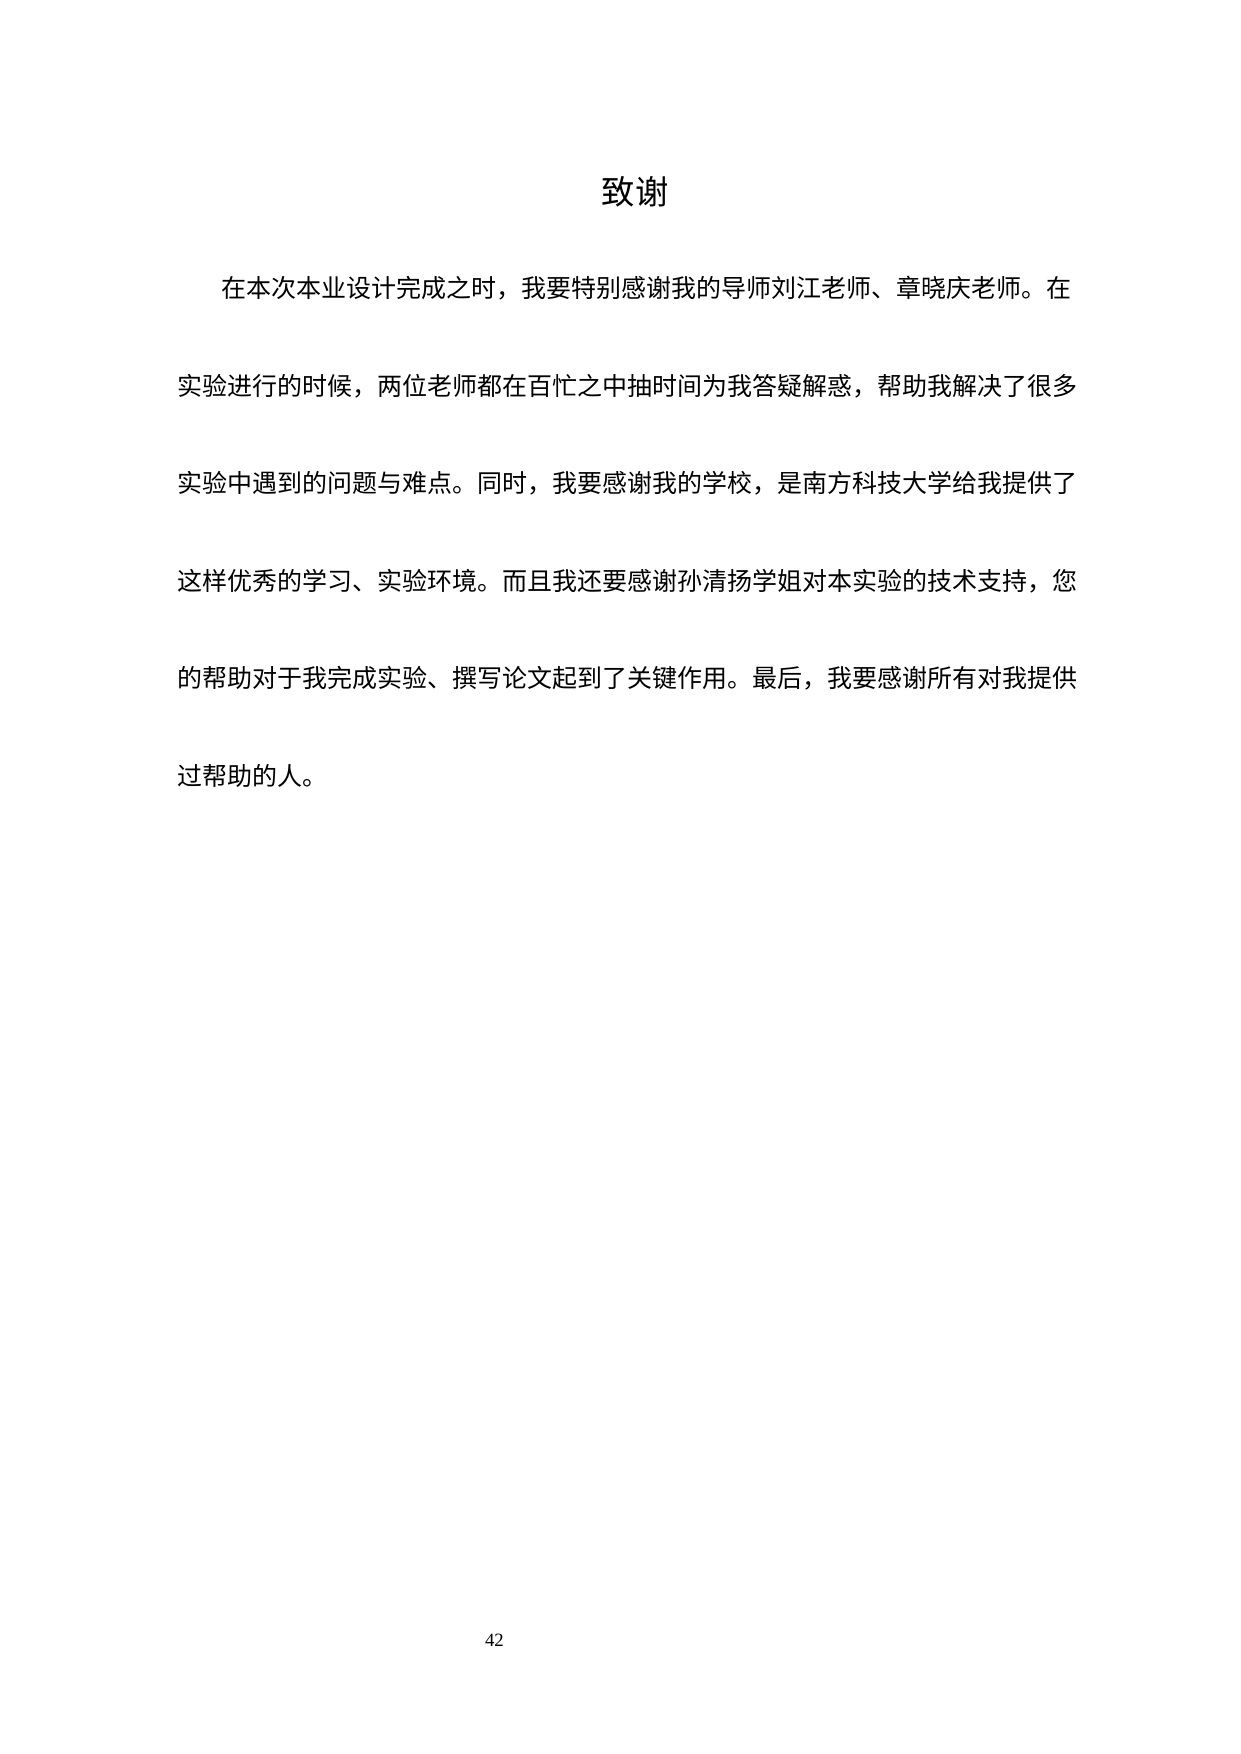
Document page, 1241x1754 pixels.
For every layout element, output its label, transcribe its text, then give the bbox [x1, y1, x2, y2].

text 致谢 [177, 157, 1093, 222]
list 在本次本业设计完成之时，我要特别感谢我的导师刘江老师、章晓庆老师。在实验进行的时候，两位老师都在百忙之中抽时间为我答疑解惑，帮助我解决了很多实验中遇到的问题与难点。同时，我要感谢我的学校，是南方科技大学给我提供了这样优秀的学习、实验环境。而且我还要感谢孙清扬学姐对本实验的技术支持，您的帮助对于我完成实验、撰写论文起到了关键作用。最后，我要感谢所有对我提供过帮助的人。 [177, 254, 1093, 807]
